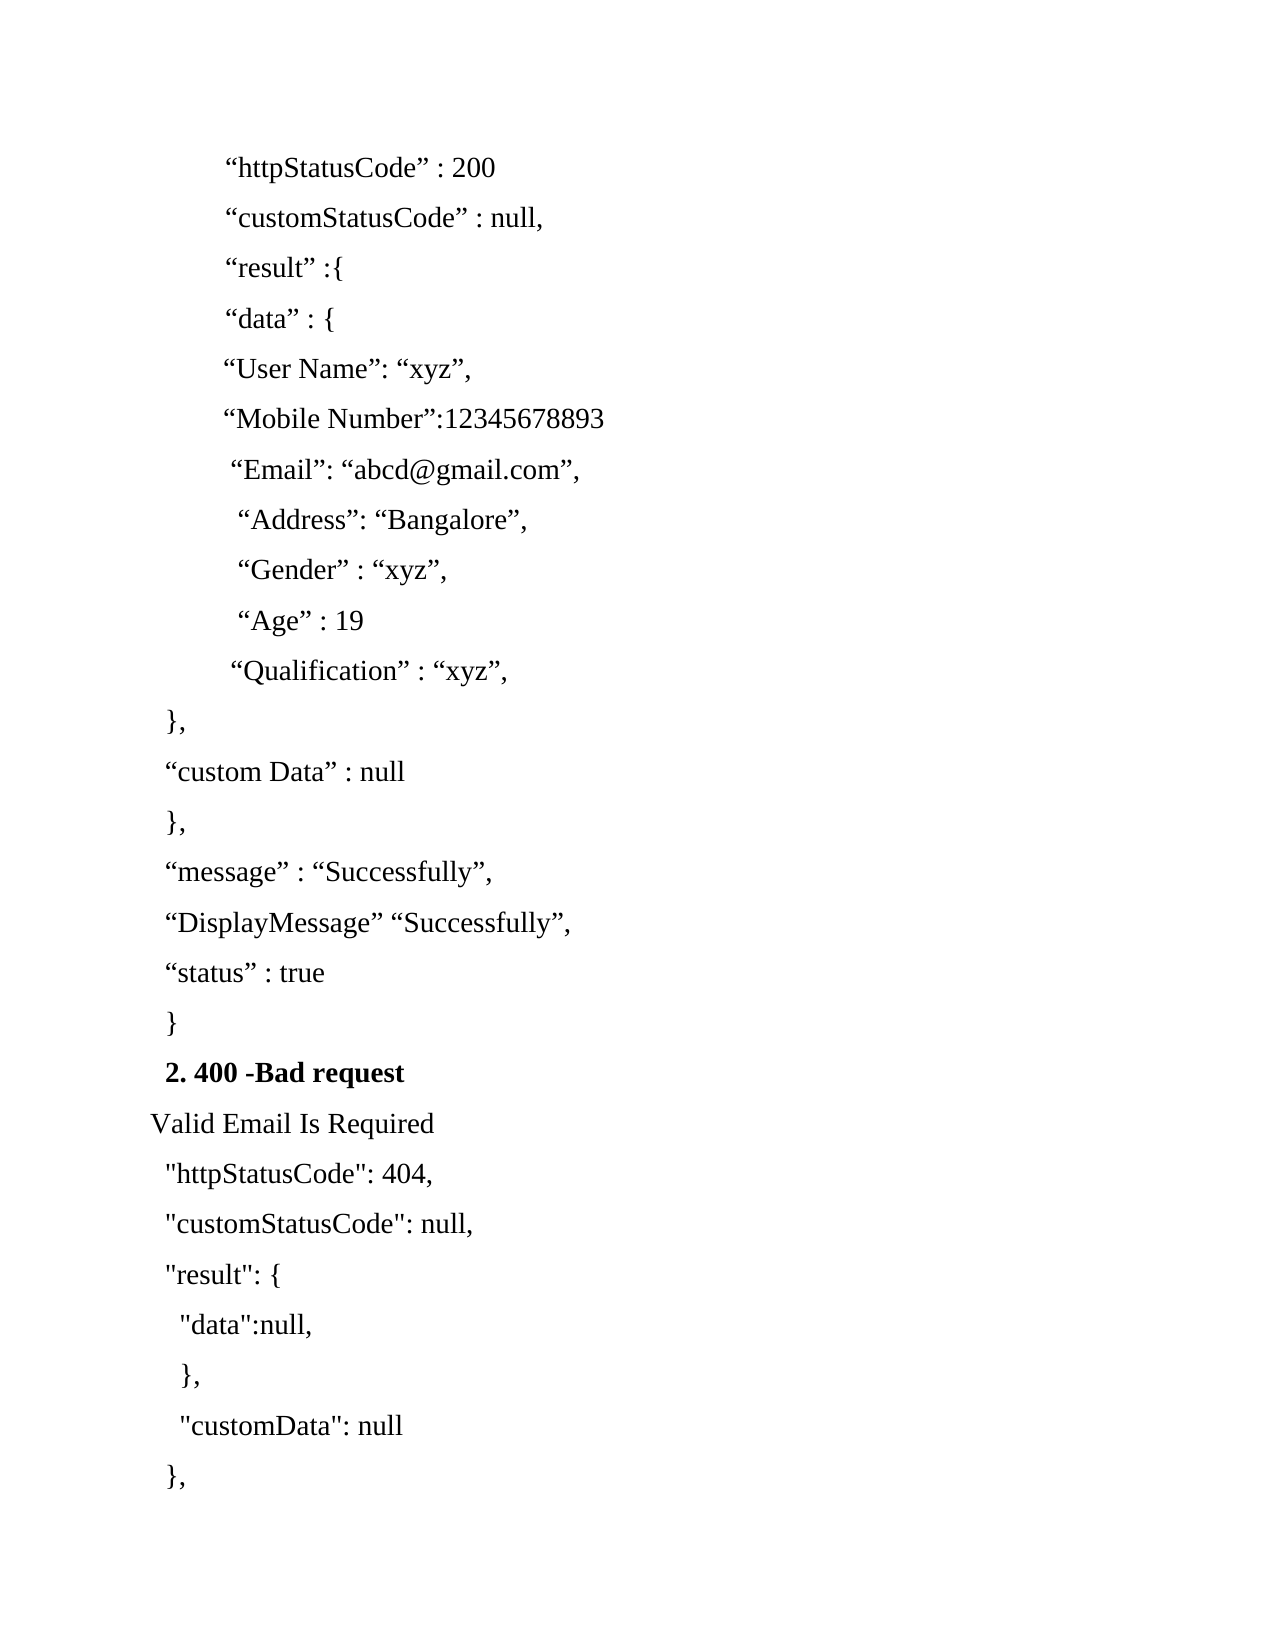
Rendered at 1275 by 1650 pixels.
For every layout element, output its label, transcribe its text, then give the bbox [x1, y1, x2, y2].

text "result": { [150, 1257, 1125, 1290]
text }, [150, 804, 1125, 838]
text "data":null, [150, 1307, 1125, 1341]
list “result” :{ [225, 251, 1125, 284]
list “data” : { [225, 301, 1125, 334]
text “custom Data” : null [150, 754, 1125, 787]
text 2. 400 -Bad request [150, 1056, 1125, 1089]
text “Email”: “abcd@gmail.com”, [150, 452, 1125, 485]
text “Gender” : “xyz”, [150, 552, 1125, 586]
list “httpStatusCode” : 200 [225, 150, 1125, 183]
text “DisplayMessage” “Successfully”, [150, 905, 1125, 938]
text “Qualification” : “xyz”, [150, 653, 1125, 687]
text "customStatusCode": null, [150, 1207, 1125, 1240]
text }, [150, 1458, 1125, 1492]
text “Address”: “Bangalore”, [150, 502, 1125, 536]
text "customData": null [150, 1408, 1125, 1441]
text “Age” : 19 [150, 603, 1125, 636]
text “status” : true [150, 955, 1125, 988]
list “customStatusCode” : null, [225, 200, 1125, 234]
text }, [150, 703, 1125, 737]
text “Mobile Number”:12345678893 [150, 402, 1125, 435]
text “User Name”: “xyz”, [150, 351, 1125, 385]
text “message” : “Successfully”, [150, 854, 1125, 888]
text } [150, 1005, 1125, 1039]
text "httpStatusCode": 404, [150, 1156, 1125, 1190]
text Valid Email Is Required [150, 1106, 1125, 1139]
text }, [150, 1357, 1125, 1391]
